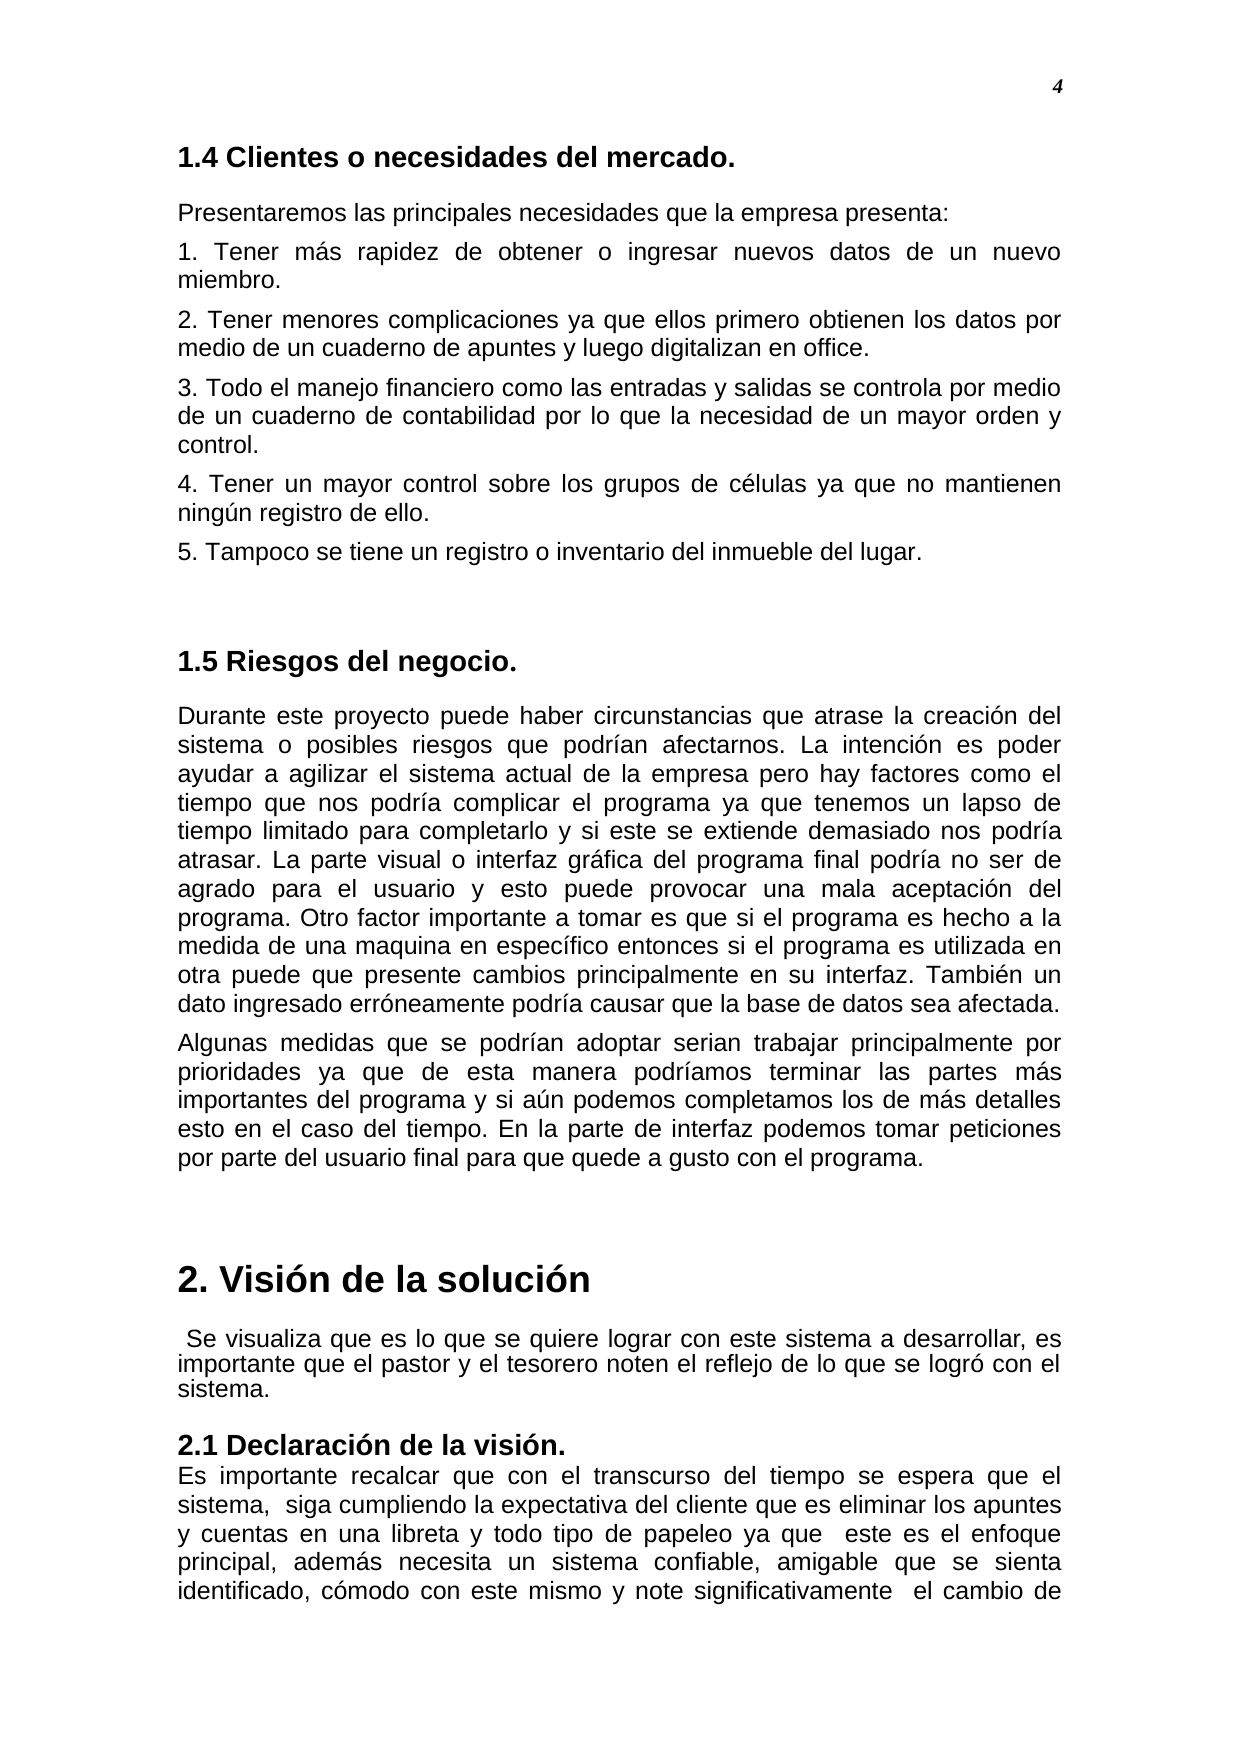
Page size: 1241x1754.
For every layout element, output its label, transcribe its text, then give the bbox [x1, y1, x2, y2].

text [177, 1461, 1063, 1605]
text Se visualiza que es lo que se quiere lograr con este sistema a desarrollar, es importante que el pastor y el tesorero noten el reflejo de lo que se logró con el sistema. [177, 1328, 1063, 1403]
text Presentaremos las principales necesidades que la empresa presenta: [177, 198, 1063, 226]
text 3. Todo el manejo financiero como las entradas y salidas se controla por medio de un cuaderno de contabilidad por lo que la necesidad de un mayor orden y control. [177, 373, 1063, 459]
text 2.1 Declaración de la visión. [177, 1428, 1063, 1461]
title 2. Visión de la solución [177, 1257, 1063, 1300]
text Algunas medidas que se podrían adoptar serian trabajar principalmente por prioridades ya que de esta manera podríamos terminar las partes más importantes del programa y si aún podemos completamos los de más detalles esto en el caso del tiempo. En la parte de interfaz podemos tomar peticiones por parte del usuario final para que quede a gusto con el programa. [177, 1028, 1063, 1172]
text 4. Tener un mayor control sobre los grupos de células ya que no mantienen ningún registro de ello. [177, 469, 1063, 527]
subtitle 1.5 Riesgos del negocio. [177, 651, 1063, 676]
text Durante este proyecto puede haber circunstancias que atrase la creación del sistema o posibles riesgos que podrían afectarnos. La intención es poder ayudar a agilizar el sistema actual de la empresa pero hay factores como el tiempo que nos podría complicar el programa ya que tenemos un lapso de tiempo limitado para completarlo y si este se extiende demasiado nos podría atrasar. La parte visual o interfaz gráfica del programa final podría no ser de agrado para el usuario y esto puede provocar una mala aceptación del programa. Otro factor importante a tomar es que si el programa es hecho a la medida de una maquina en específico entonces si el programa es utilizada en otra puede que presente cambios principalmente en su interfaz. También un dato ingresado erróneamente podría causar que la base de datos sea afectada. [177, 701, 1063, 1018]
text 1. Tener más rapidez de obtener o ingresar nuevos datos de un nuevo miembro. [177, 237, 1063, 294]
text 5. Tampoco se tiene un registro o inventario del inmueble del lugar. [177, 537, 1063, 566]
subtitle 1.4 Clientes o necesidades del mercado. [177, 148, 1063, 173]
text 2. Tener menores complicaciones ya que ellos primero obtienen los datos por medio de un cuaderno de apuntes y luego digitalizan en office. [177, 305, 1063, 362]
